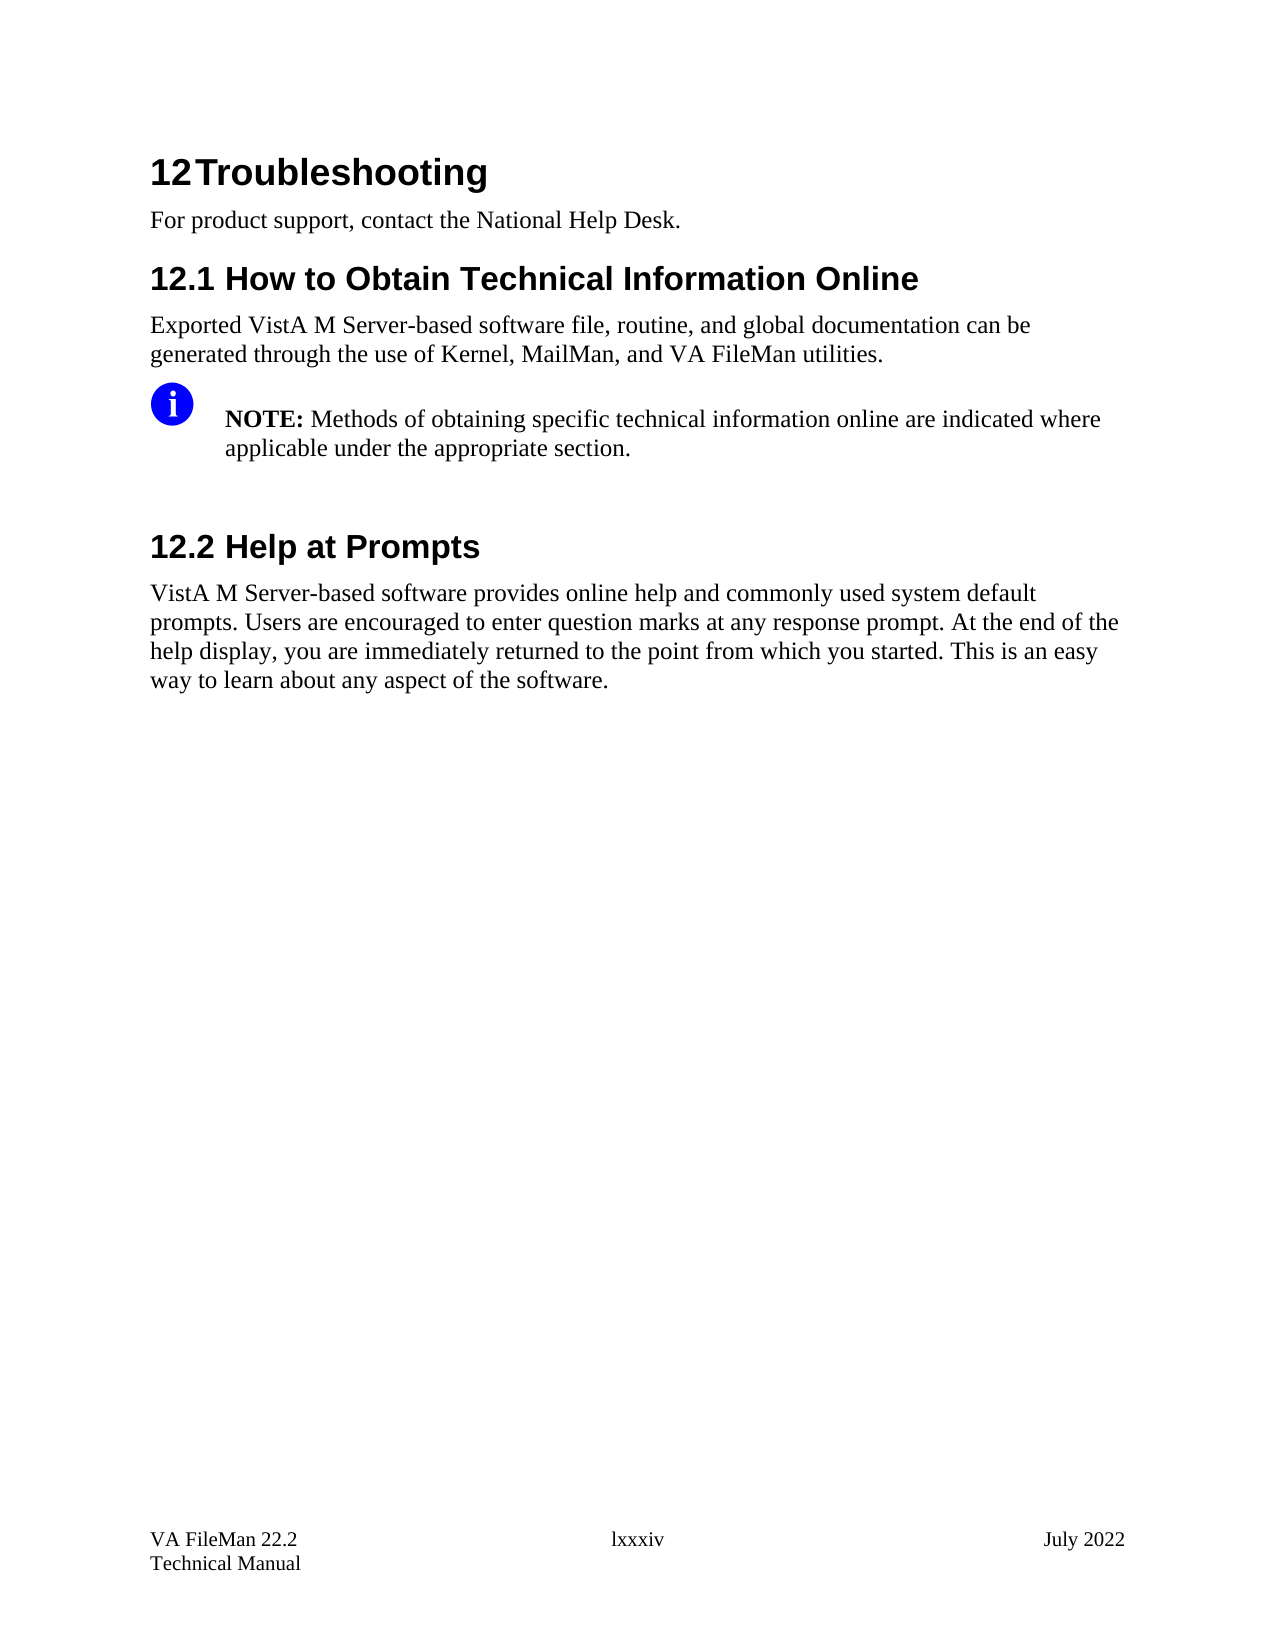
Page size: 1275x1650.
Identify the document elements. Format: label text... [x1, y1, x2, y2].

text VistA M Server-based software provides online help and commonly used system default prompts. Users are encouraged to enter question marks at any response prompt. At the end of the help display, you are immediately returned to the point from which you started. This is an easy way to learn about any aspect of the software. [150, 578, 1125, 693]
text For product support, contact the National Help Desk. [150, 206, 1125, 234]
text Exported VistA M Server-based software file, routine, and global documentation can be generated through the use of Kernel, MailMan, and VA FileMan utilities. [150, 310, 1125, 368]
picture [150, 380, 194, 428]
subtitle Troubleshooting [150, 150, 1125, 193]
subtitle How to Obtain Technical Information Online [150, 259, 1125, 298]
subtitle Help at Prompts [150, 528, 1125, 566]
text NOTE: Methods of obtaining specific technical information online are indicated where applicable under the appropriate section. [150, 380, 1125, 461]
